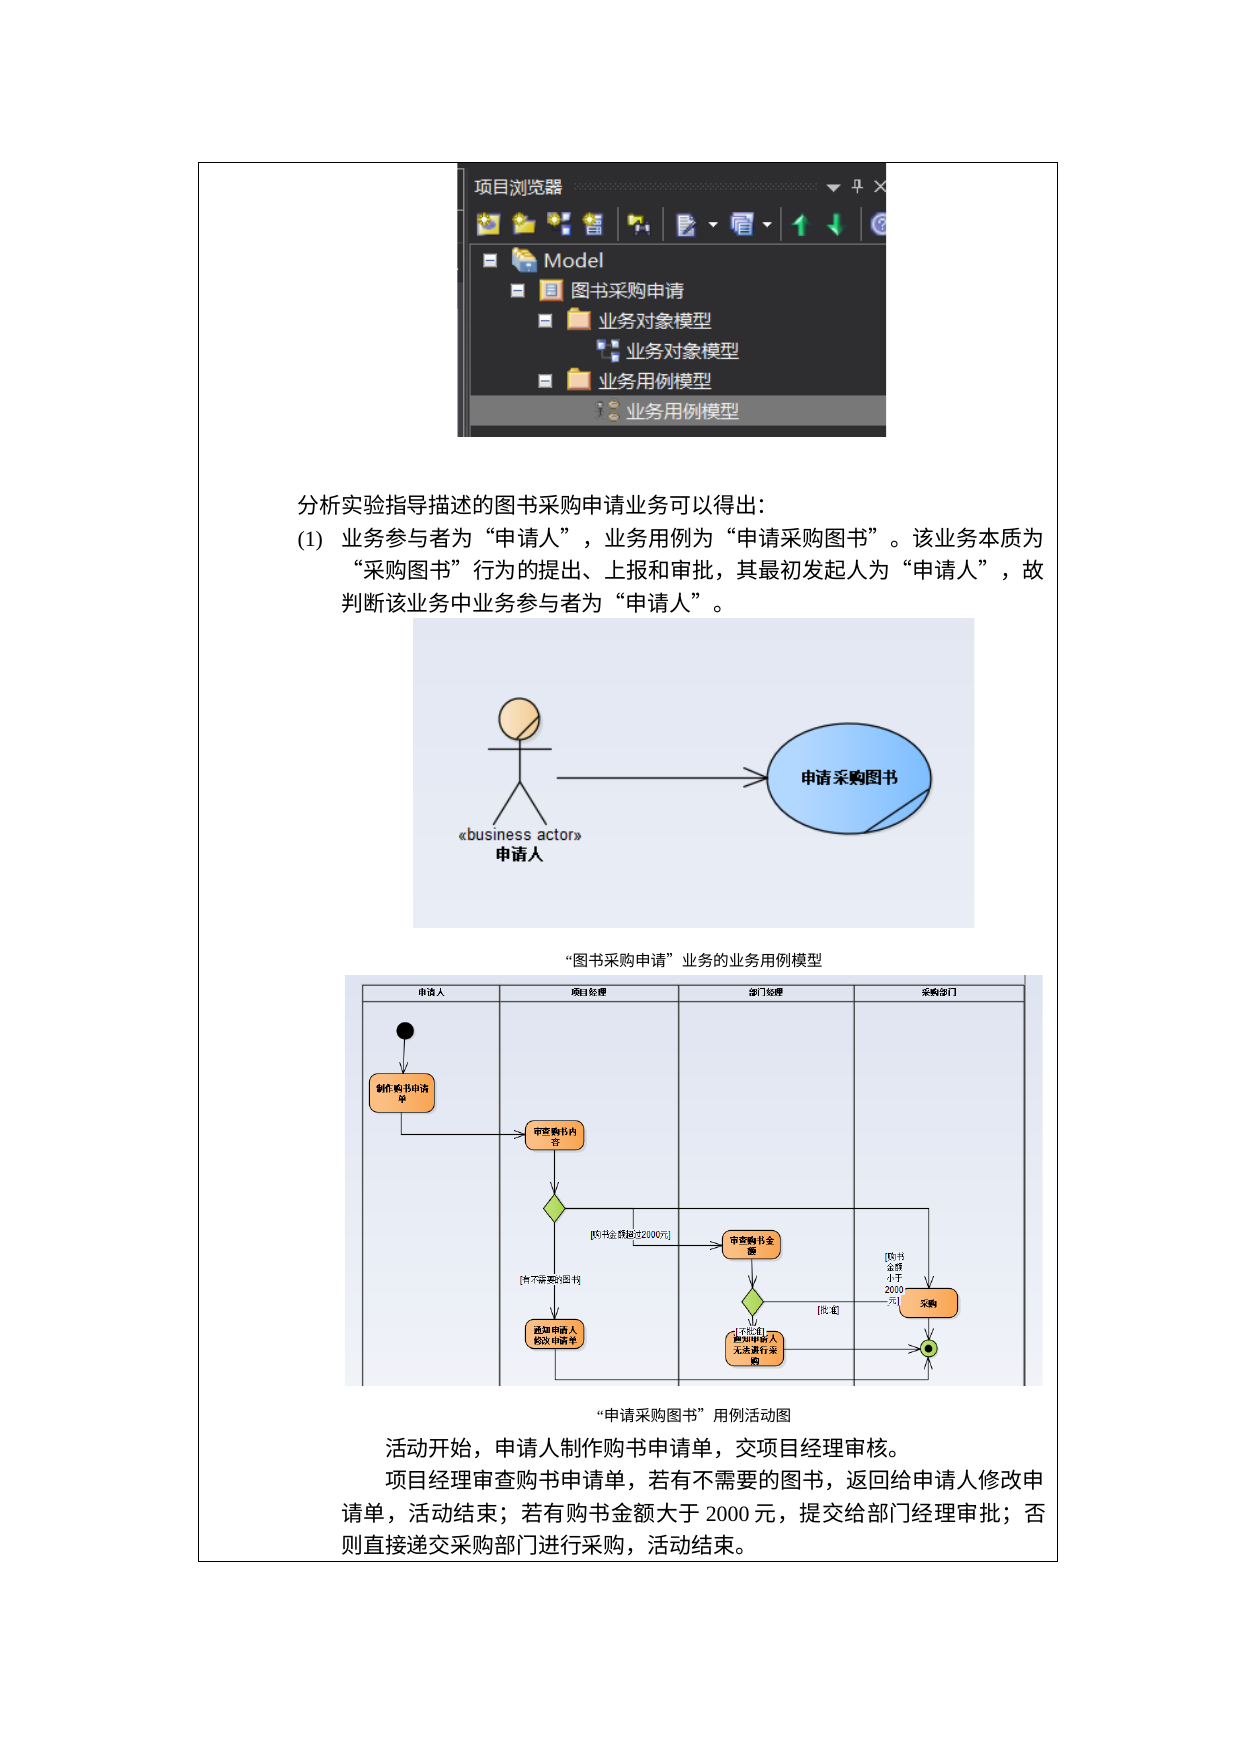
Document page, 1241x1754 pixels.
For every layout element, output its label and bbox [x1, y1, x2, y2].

picture [457, 163, 887, 437]
picture [413, 618, 975, 928]
table_cell [199, 163, 1057, 1561]
picture [344, 975, 1043, 1386]
